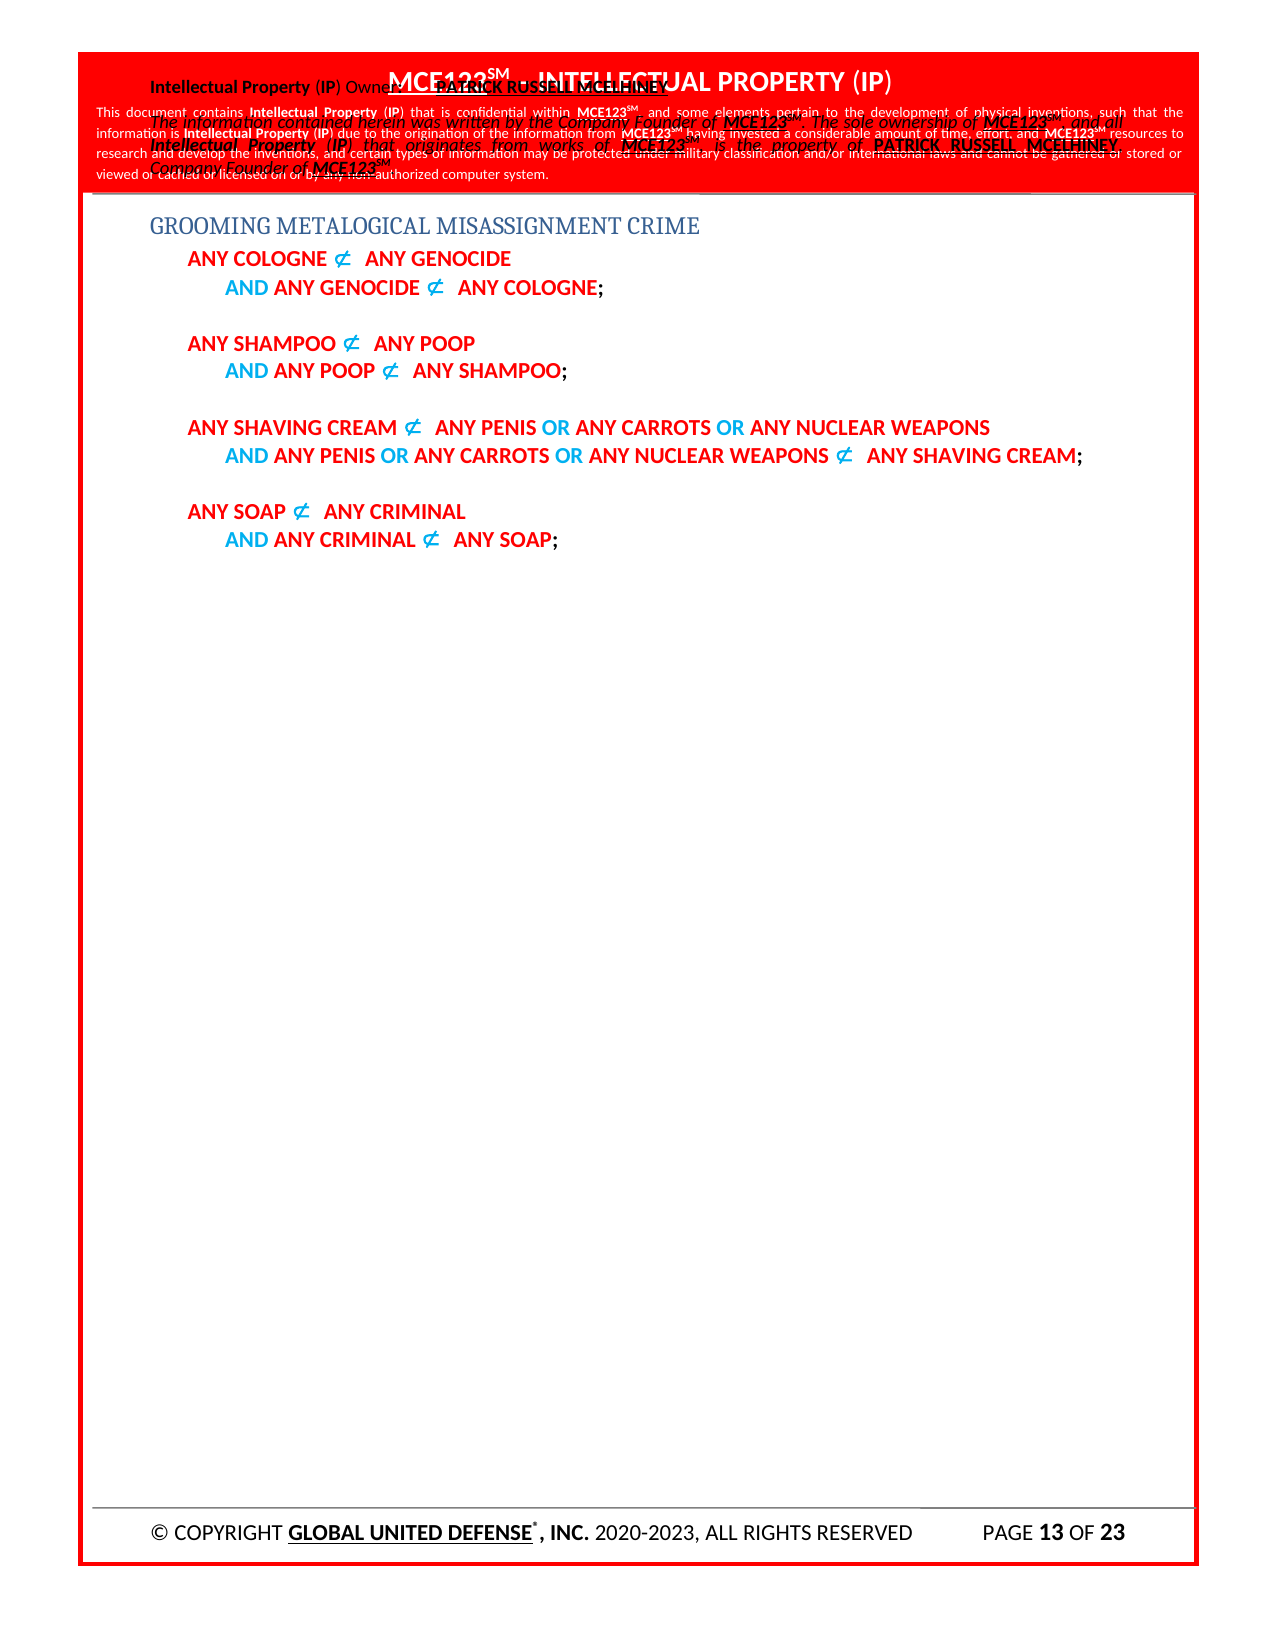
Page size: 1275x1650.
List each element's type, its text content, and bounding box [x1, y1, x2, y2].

text ANY SOAP Ë ANY CRIMINAL [187, 497, 1125, 525]
subtitle GROOMING METALOGICAL MISASSIGNMENT CRIME [150, 212, 1125, 240]
text ANY SHAVING CREAM Ë ANY PENIS OR ANY CARROTS OR ANY NUCLEAR WEAPONS [187, 413, 1125, 441]
text AND ANY PENIS OR ANY CARROTS OR ANY NUCLEAR WEAPONS Ë ANY SHAVING CREAM; [187, 441, 1125, 469]
text ANY COLOGNE Ë ANY GENOCIDE [187, 244, 1125, 273]
text ANY SHAMPOO Ë ANY POOP [187, 329, 1125, 357]
text AND ANY CRIMINAL Ë ANY SOAP; [187, 525, 1125, 553]
text AND ANY POOP Ë ANY SHAMPOO; [187, 357, 1125, 385]
text AND ANY GENOCIDE Ë ANY COLOGNE; [187, 273, 1125, 301]
